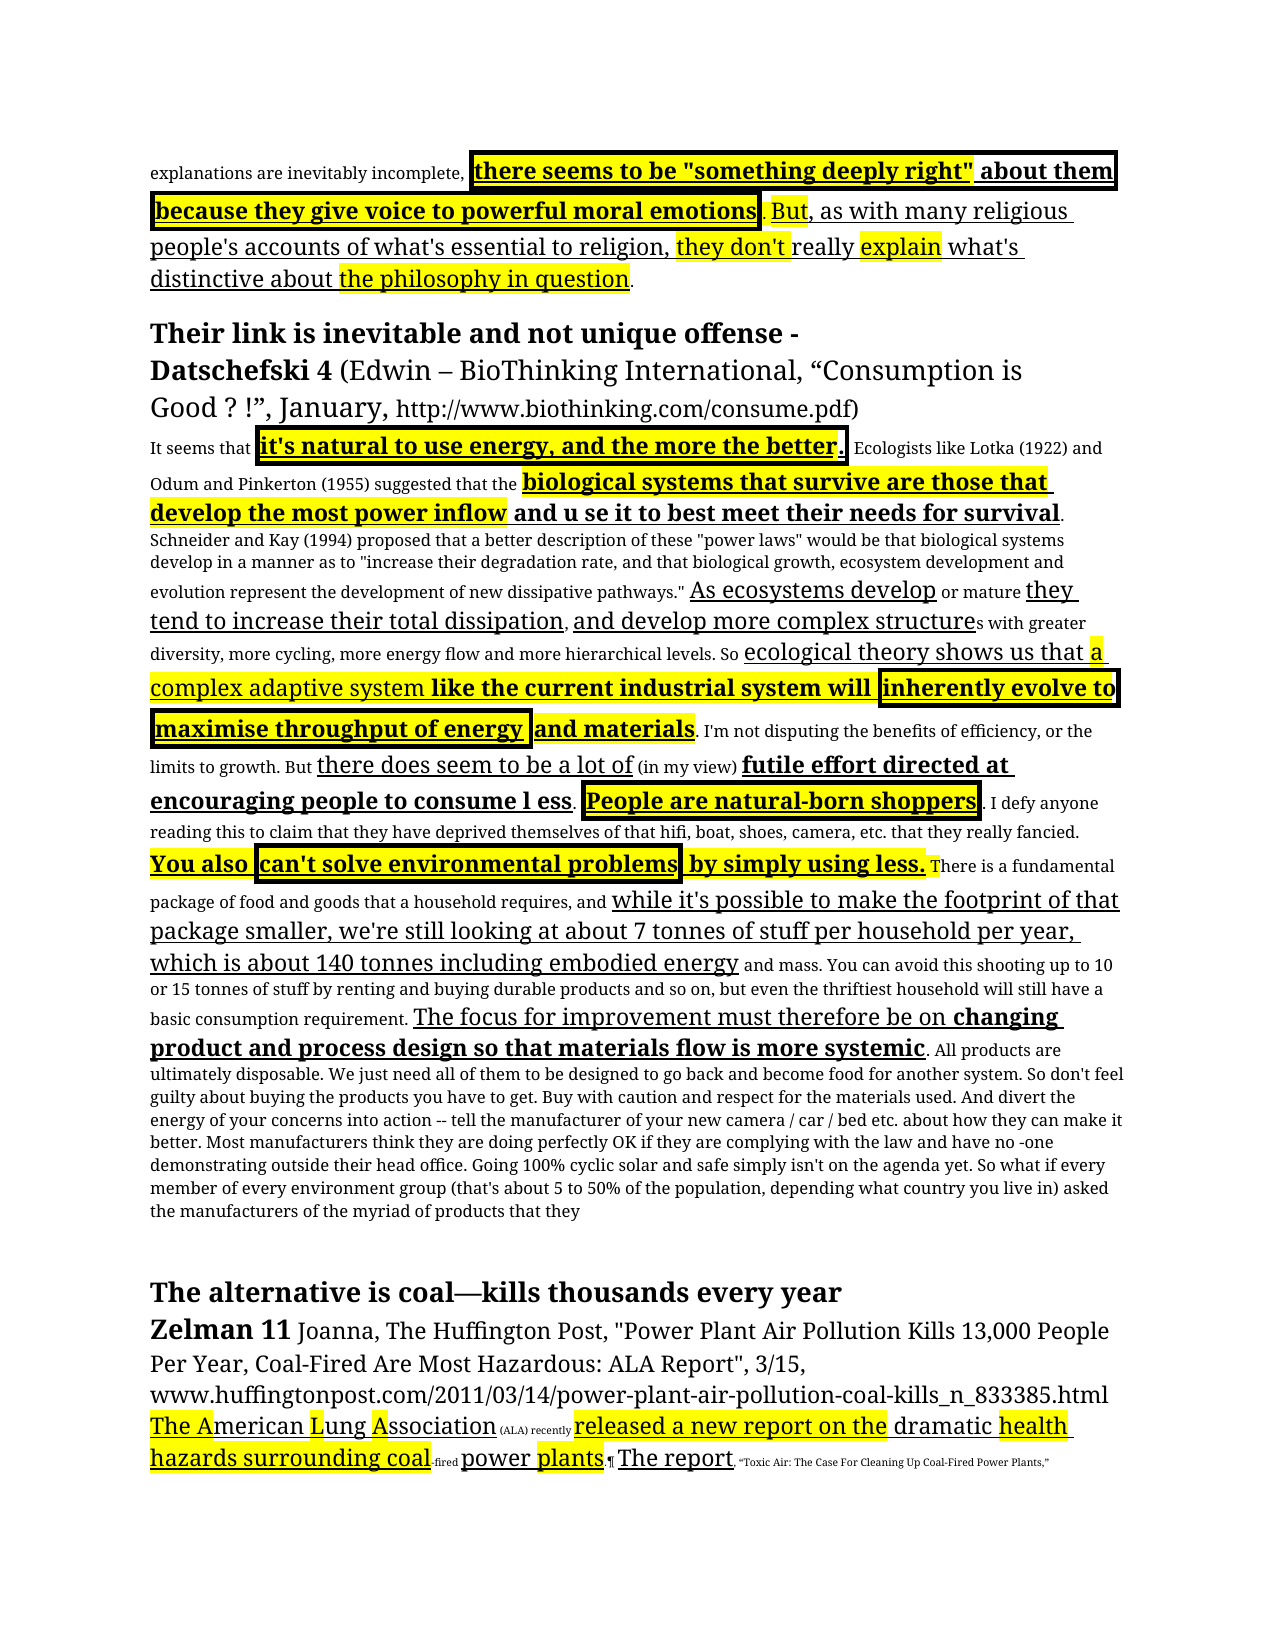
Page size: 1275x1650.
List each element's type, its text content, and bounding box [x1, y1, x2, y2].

text Datschefski 4 (Edwin – BioThinking International, “Consumption is Good ? !”, January, http://www.biothinking.com/consume.pdf) [150, 351, 1125, 425]
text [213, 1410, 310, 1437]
text It seems that it's natural to use energy, and the more the better. Ecologists like Lotka (1922) and Odum and Pinkerton (1955) suggested that the biological systems that survive are those that develop the most power inflow and u se it to best meet their needs for survival. Schneider and Kay (1994) proposed that a better description of these "power laws" would be that biological systems develop in a manner as to "increase their degradation rate, and that biological growth, ecosystem development and evolution represent the development of new dissipative pathways." As ecosystems develop or mature they tend to increase their total dissipation, and develop more complex structures with greater diversity, more cycling, more energy flow and more hierarchical levels. So ecological theory shows us that a complex adaptive system like the current industrial system will inherently evolve to maximise throughput of energy and materials. I'm not disputing the benefits of efficiency, or the limits to growth. But there does seem to be a lot of (in my view) futile effort directed at encouraging people to consume l ess. People are natural-born shoppers. I defy anyone reading this to claim that they have deprived themselves of that hifi, boat, shoes, camera, etc. that they really fancied. You also can't solve environmental problems by simply using less. There is a fundamental package of food and goods that a household requires, and while it's possible to make the footprint of that package smaller, we're still looking at about 7 tonnes of stuff per household per year, which is about 140 tonnes including embodied energy and mass. You can avoid this shooting up to 10 or 15 tonnes of stuff by renting and buying durable products and so on, but even the thriftiest household will still have a basic consumption requirement. The focus for improvement must therefore be on changing product and process design so that materials flow is more systemic. All products are ultimately disposable. We just need all of them to be designed to go back and become food for another system. So don't feel guilty about buying the products you have to get. Buy with caution and respect for the materials used. And divert the energy of your concerns into action -- tell the manufacturer of your new camera / car / bed etc. about how they can make it better. Most manufacturers think they are doing perfectly OK if they are complying with the law and have no -one demonstrating outside their head office. Going 100% cyclic solar and safe simply isn't on the agenda yet. So what if every member of every environment group (that's about 5 to 50% of the population, depending what country you live in) asked the manufacturers of the myriad of products that they [150, 425, 1125, 1222]
subtitle The alternative is coal—kills thousands every year [150, 1274, 1125, 1311]
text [150, 150, 1125, 294]
text Zelman 11 Joanna, The Huffington Post, "Power Plant Air Pollution Kills 13,000 People Per Year, Coal-Fired Are Most Hazardous: ALA Report", 3/15, www.huffingtonpost.com/2011/03/14/power-plant-air-pollution-coal-kills_n_833385.html [150, 1311, 1125, 1410]
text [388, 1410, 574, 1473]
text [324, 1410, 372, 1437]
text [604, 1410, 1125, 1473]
subtitle Their link is inevitable and not unique offense - [150, 314, 1125, 351]
